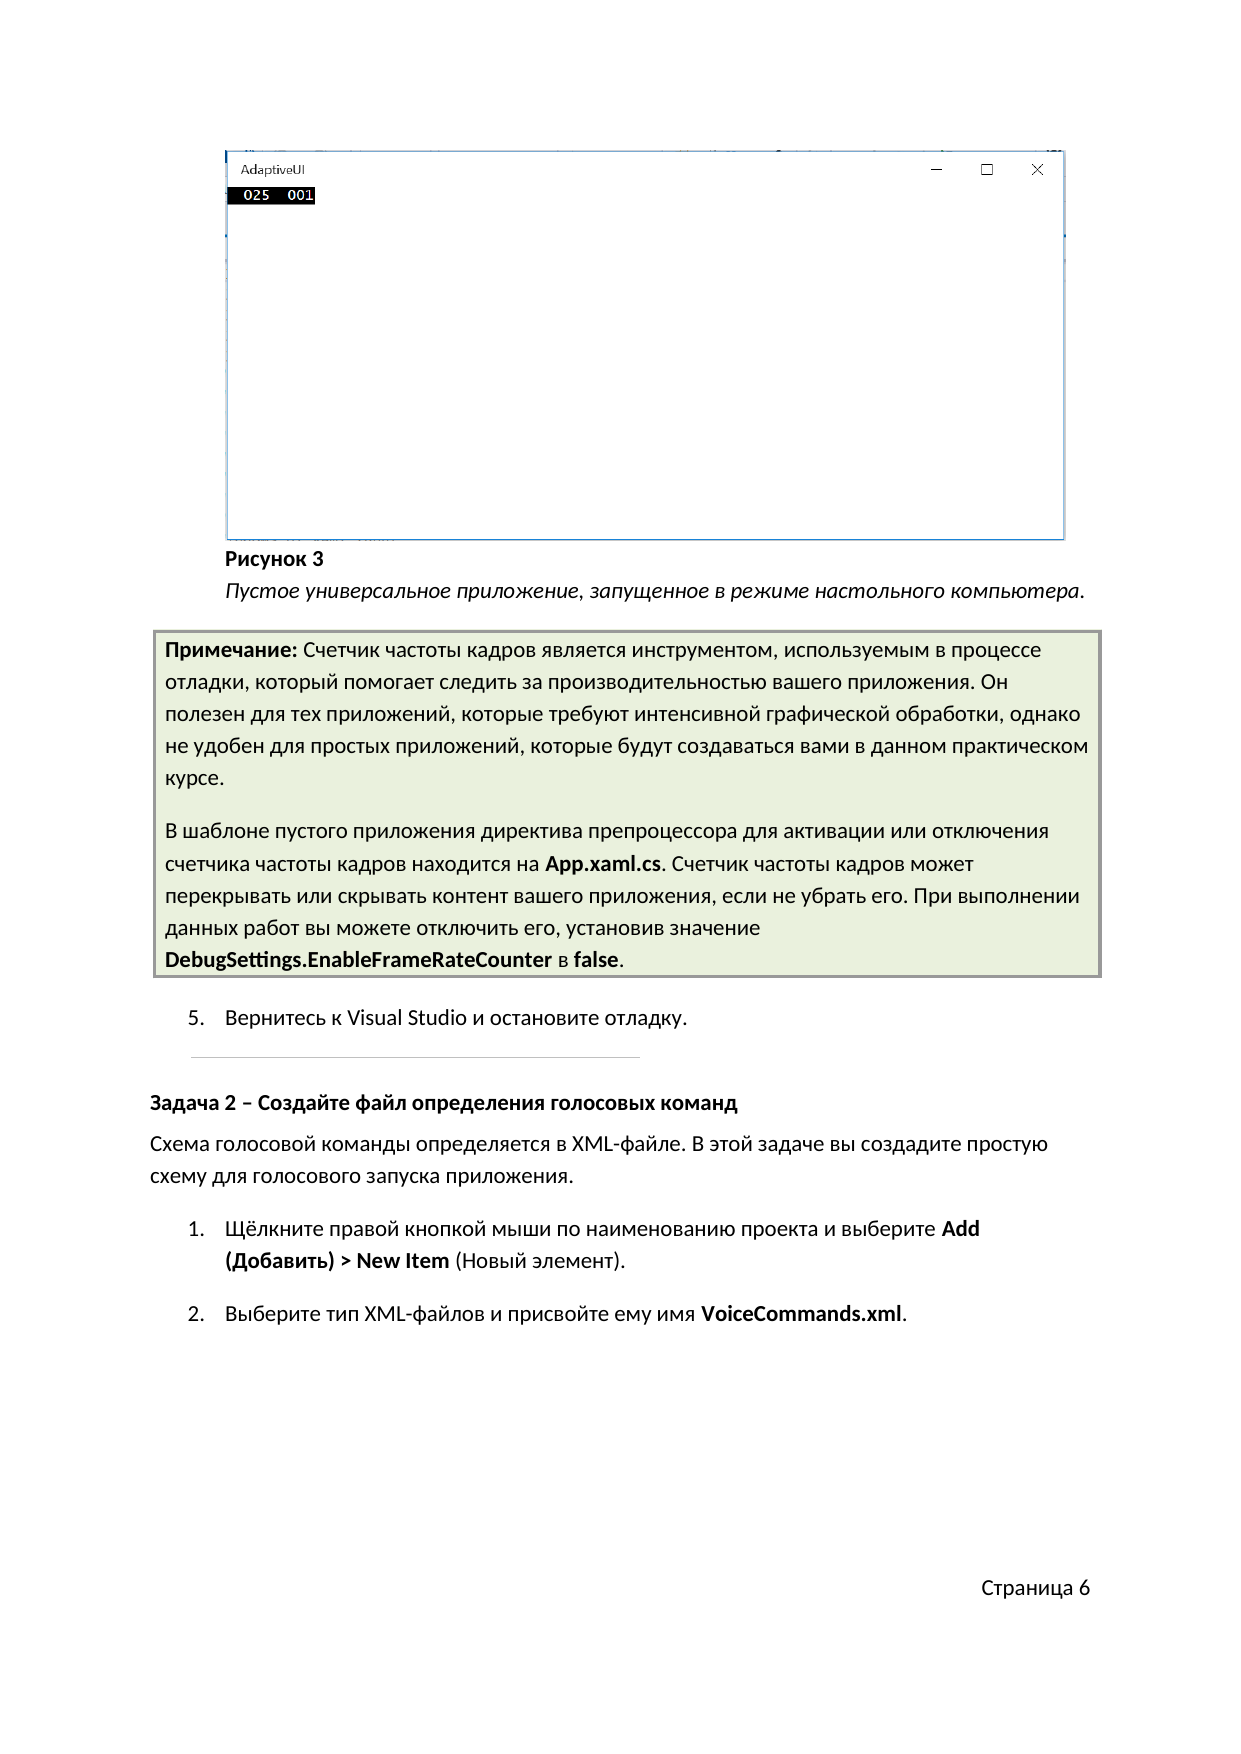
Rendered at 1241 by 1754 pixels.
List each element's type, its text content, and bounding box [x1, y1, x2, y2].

picture [225, 150, 1066, 541]
text Рисунок 3 [150, 544, 1090, 572]
text Примечание: Счетчик частоты кадров является инструментом, используемым в процессе отладки, который помогает следить за производительностью вашего приложения. Он полезен для тех приложений, которые требуют интенсивной графической обработки, однако не удобен для простых приложений, которые будут создаваться вами в данном практическом курсе. [156, 633, 1098, 792]
list Схема голосовой команды определяется в XML-файле. В этой задаче вы создадите простую схему для голосового запуска приложения. [150, 1129, 1090, 1189]
text Задача 2 – Создайте файл определения голосовых команд [150, 1088, 1090, 1116]
list Выберите тип XML-файлов и присвойте ему имя VoiceCommands.xml. [187, 1299, 1090, 1327]
text В шаблоне пустого приложения директива препроцессора для активации или отключения счетчика частоты кадров находится на App.xaml.cs. Счетчик частоты кадров может перекрывать или скрывать контент вашего приложения, если не убрать его. При выполнении данных работ вы можете отключить его, установив значение DebugSettings.EnableFrameRateCounter в false. [156, 811, 1098, 975]
text Вернитесь к Visual Studio и остановите отладку. [187, 1003, 1090, 1032]
list Щёлкните правой кнопкой мыши по наименованию проекта и выберите Add (Добавить) > New Item (Новый элемент). [187, 1214, 1090, 1274]
text Пустое универсальное приложение, запущенное в режиме настольного компьютера. [150, 577, 1090, 604]
